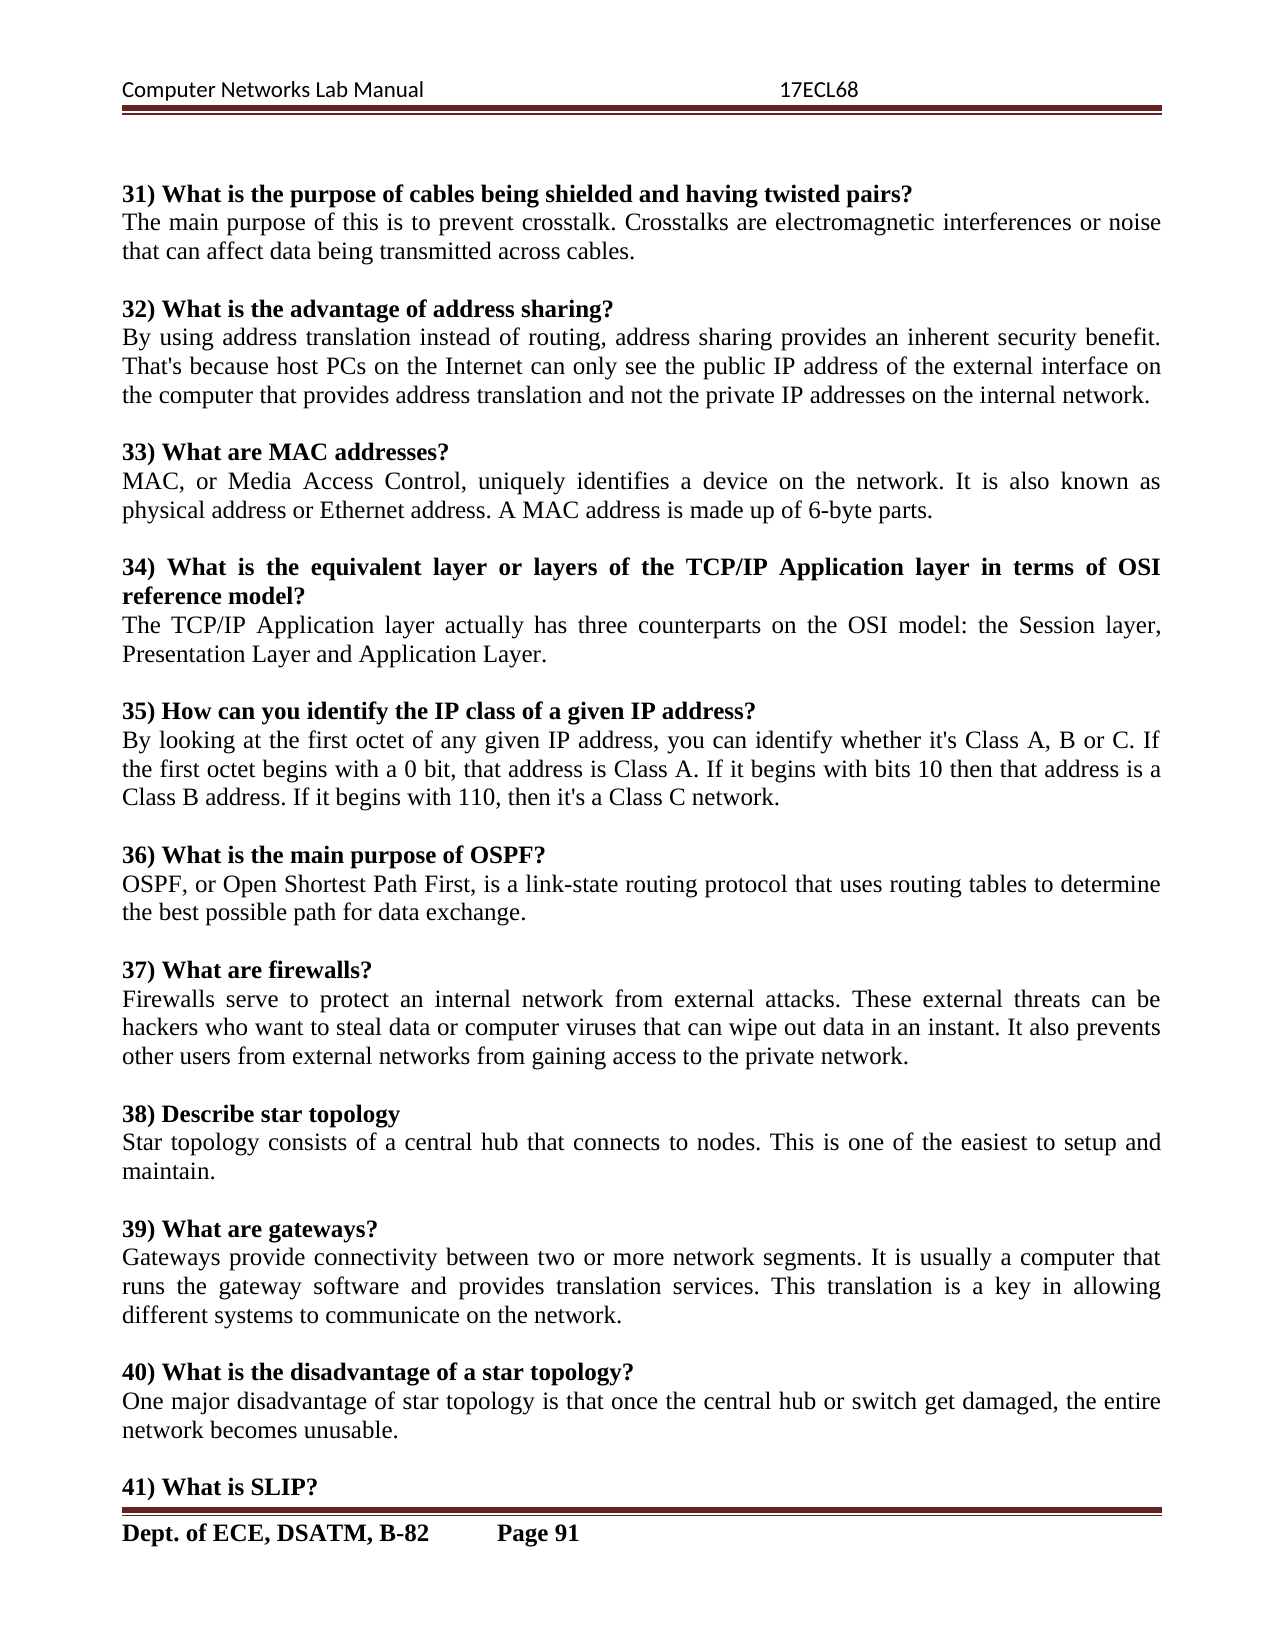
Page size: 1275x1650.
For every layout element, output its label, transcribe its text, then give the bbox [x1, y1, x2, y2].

text Gateways provide connectivity between two or more network segments. It is usually a computer that runs the gateway software and provides translation services. This translation is a key in allowing different systems to communicate on the network. [122, 1242, 1162, 1329]
text 32) What is the advantage of address sharing? [122, 294, 1162, 322]
text 35) How can you identify the IP class of a given IP address? [122, 696, 1162, 725]
text MAC, or Media Access Control, uniquely identifies a device on the network. It is also known as physical address or Ethernet address. A MAC address is made up of 6-byte parts. [122, 466, 1162, 524]
text 37) What are firewalls? [122, 955, 1162, 984]
text The TCP/IP Application layer actually has three counterparts on the OSI model: the Session layer, Presentation Layer and Application Layer. [122, 610, 1162, 667]
text 31) What is the purpose of cables being shielded and having twisted pairs? [122, 179, 1162, 207]
text One major disadvantage of star topology is that once the central hub or switch get damaged, the entire network becomes unusable. [122, 1386, 1162, 1444]
text 38) Describe star topology [122, 1099, 1162, 1127]
text By looking at the first octet of any given IP address, you can identify whether it's Class A, B or C. If the first octet begins with a 0 bit, that address is Class A. If it begins with bits 10 then that address is a Class B address. If it begins with 110, then it's a Class C network. [122, 725, 1162, 811]
text 36) What is the main purpose of OSPF? [122, 840, 1162, 869]
text Firewalls serve to protect an internal network from external attacks. These external threats can be hackers who want to steal data or computer viruses that can wipe out data in an instant. It also prevents other users from external networks from gaining access to the private network. [122, 984, 1162, 1070]
text The main purpose of this is to prevent crosstalk. Crosstalks are electromagnetic interferences or noise that can affect data being transmitted across cables. [122, 207, 1162, 265]
text By using address translation instead of routing, address sharing provides an inherent security benefit. That's because host PCs on the Internet can only see the public IP address of the external interface on the computer that provides address translation and not the private IP addresses on the internal network. [122, 322, 1162, 409]
text 39) What are gateways? [122, 1214, 1162, 1242]
text OSPF, or Open Shortest Path First, is a link-state routing protocol that uses routing tables to determine the best possible path for data exchange. [122, 869, 1162, 926]
text 34) What is the equivalent layer or layers of the TCP/IP Application layer in terms of OSI reference model? [122, 552, 1162, 610]
text Star topology consists of a central hub that connects to nodes. This is one of the easiest to setup and maintain. [122, 1127, 1162, 1185]
text 33) What are MAC addresses? [122, 437, 1162, 466]
text 41) What is SLIP? [122, 1472, 1162, 1501]
text 40) What is the disadvantage of a star topology? [122, 1357, 1162, 1386]
